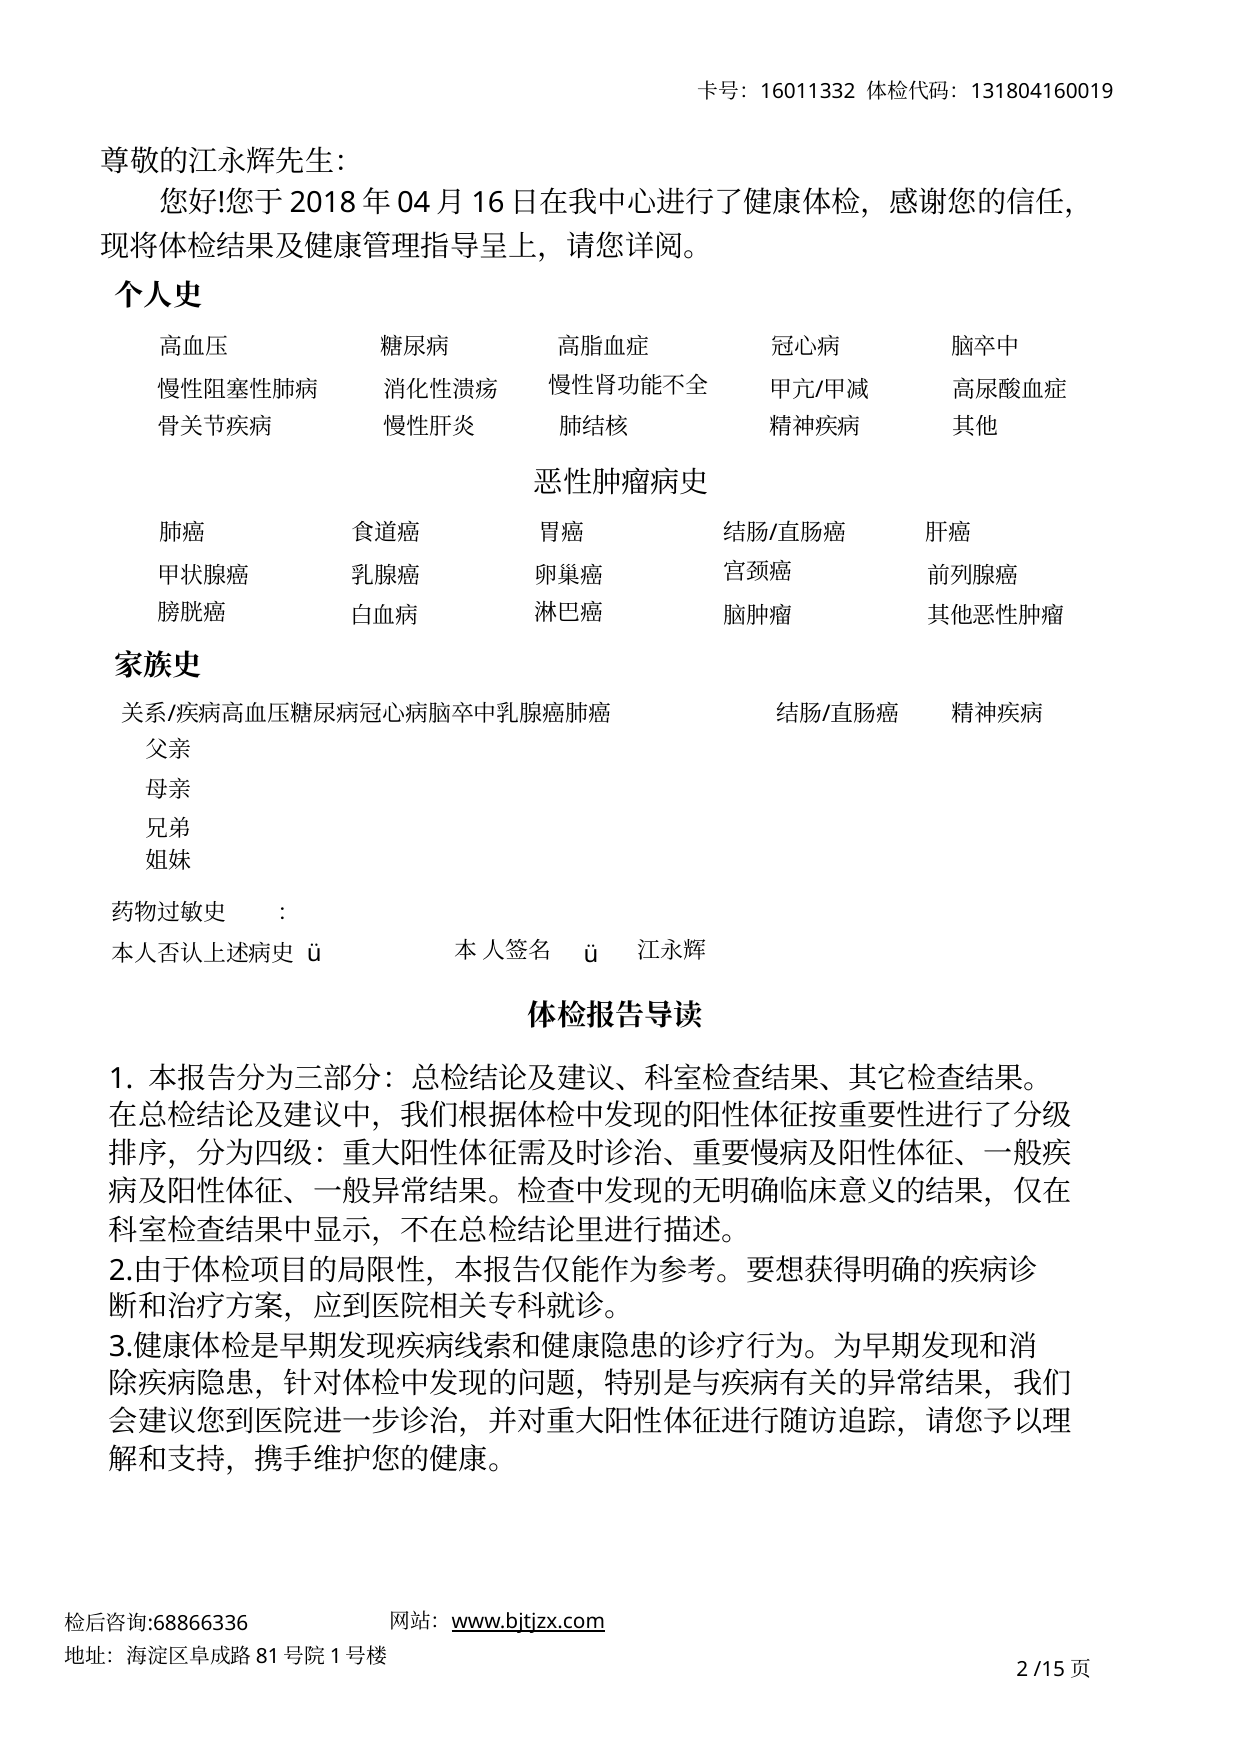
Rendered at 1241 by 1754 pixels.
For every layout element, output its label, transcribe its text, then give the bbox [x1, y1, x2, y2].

text 网站：www.bjtjzx.com [389, 1612, 630, 1633]
text 脑卒中 [951, 336, 1054, 359]
text 骨关节疾病 [157, 402, 353, 442]
text 宫颈癌 [723, 545, 884, 588]
text 白血病 [350, 605, 453, 628]
text 药物过敏史 [111, 902, 261, 925]
text 个人史 [114, 282, 247, 312]
text 父亲 [145, 739, 226, 762]
text 高脂血症 [557, 336, 743, 359]
text 关系/疾病高血压糖尿病冠心病脑卒中乳腺癌肺癌 [121, 703, 776, 726]
text 消化性溃疡 [383, 379, 532, 402]
text 卵巢癌 [534, 565, 639, 588]
text 现将体检结果及健康管理指导呈上，请您详阅。 [100, 233, 812, 262]
text ： [277, 902, 334, 925]
text 恶性肿瘤病史 [534, 469, 754, 498]
text 慢性肝炎 [383, 402, 532, 442]
text 2.由于体检项目的局限性，本报告仅能作为参考。要想获得明确的疾病诊 [109, 1257, 1229, 1286]
text 冠心病 [771, 336, 874, 359]
text 结肠/直肠癌 [776, 703, 937, 726]
text 姐妹 [145, 841, 226, 876]
text 排序，分为四级：重大阳性体征需及时诊治、重要慢病及阳性体征、一般疾 [109, 1133, 1227, 1171]
text 您好!您于2018年04月16日在我中心进行了健康体检，感谢您的信任， [159, 189, 1202, 219]
text ü [583, 942, 630, 968]
text 其他恶性肿瘤 [927, 605, 1099, 628]
text 兄弟 [145, 818, 226, 841]
text 肝癌 [925, 522, 1006, 545]
text 本 人签名 [454, 940, 580, 963]
text 食道癌 [351, 522, 454, 545]
text 乳腺癌 [351, 565, 454, 588]
text 甲状腺癌 [157, 565, 283, 588]
text 糖尿病 [380, 336, 483, 359]
text 膀胱癌 [157, 588, 283, 628]
text 甲亢/甲减 [769, 379, 907, 402]
text 断和治疗方案，应到医院相关专科就诊。 [109, 1286, 1229, 1324]
text 慢性肾功能不全 [548, 359, 743, 402]
text 3.健康体检是早期发现疾病线索和健康隐患的诊疗行为。为早期发现和消 [109, 1333, 1229, 1362]
text 前列腺癌 [927, 565, 1053, 588]
text 结肠/直肠癌 [723, 522, 884, 545]
text 高血压 [159, 336, 263, 359]
text 肺癌 [159, 522, 239, 545]
text 脑肿瘤 [723, 605, 826, 628]
text 体检报告导读 [528, 1002, 749, 1031]
text 病及阳性体征、一般异常结果。检查中发现的无明确临床意义的结果，仅在 [109, 1171, 1227, 1209]
text 肺结核 [559, 402, 743, 442]
text 家族史 [114, 652, 246, 681]
text 会建议您到医院进一步诊治，并对重大阳性体征进行随访追踪，请您予以理 [109, 1401, 1229, 1439]
text 母亲 [146, 779, 226, 802]
text 精神疾病 [951, 703, 1077, 726]
text 尊敬的江永辉先生： [101, 148, 416, 177]
text 慢性阻塞性肺病 [157, 379, 353, 402]
text 其他 [952, 402, 1102, 442]
text 检后咨询:68866336 [64, 1614, 414, 1634]
text 高尿酸血症 [952, 379, 1102, 402]
text 江永辉 [637, 940, 740, 963]
text 科室检查结果中显示，不在总检结论里进行描述。 [109, 1209, 1227, 1248]
text 淋巴癌 [534, 588, 639, 628]
text 2 /15 页 [1016, 1659, 1128, 1680]
text 胃癌 [538, 522, 619, 545]
text 精神疾病 [769, 402, 907, 442]
text 解和支持，携手维护您的健康。 [109, 1439, 1229, 1477]
text 1. 本报告分为三部分：总检结论及建议、科室检查结果、其它检查结果。 [109, 1066, 1227, 1095]
text 在总检结论及建议中，我们根据体检中发现的阳性体征按重要性进行了分级 [109, 1095, 1227, 1133]
text 除疾病隐患，针对体检中发现的问题，特别是与疾病有关的异常结果，我们 [109, 1362, 1229, 1401]
text 本人否认上述病史 ü [111, 941, 349, 967]
text 地址：海淀区阜成路81号院1号楼 [64, 1634, 414, 1671]
text 卡号：16011332 体检代码：131804160019 [697, 82, 1168, 103]
